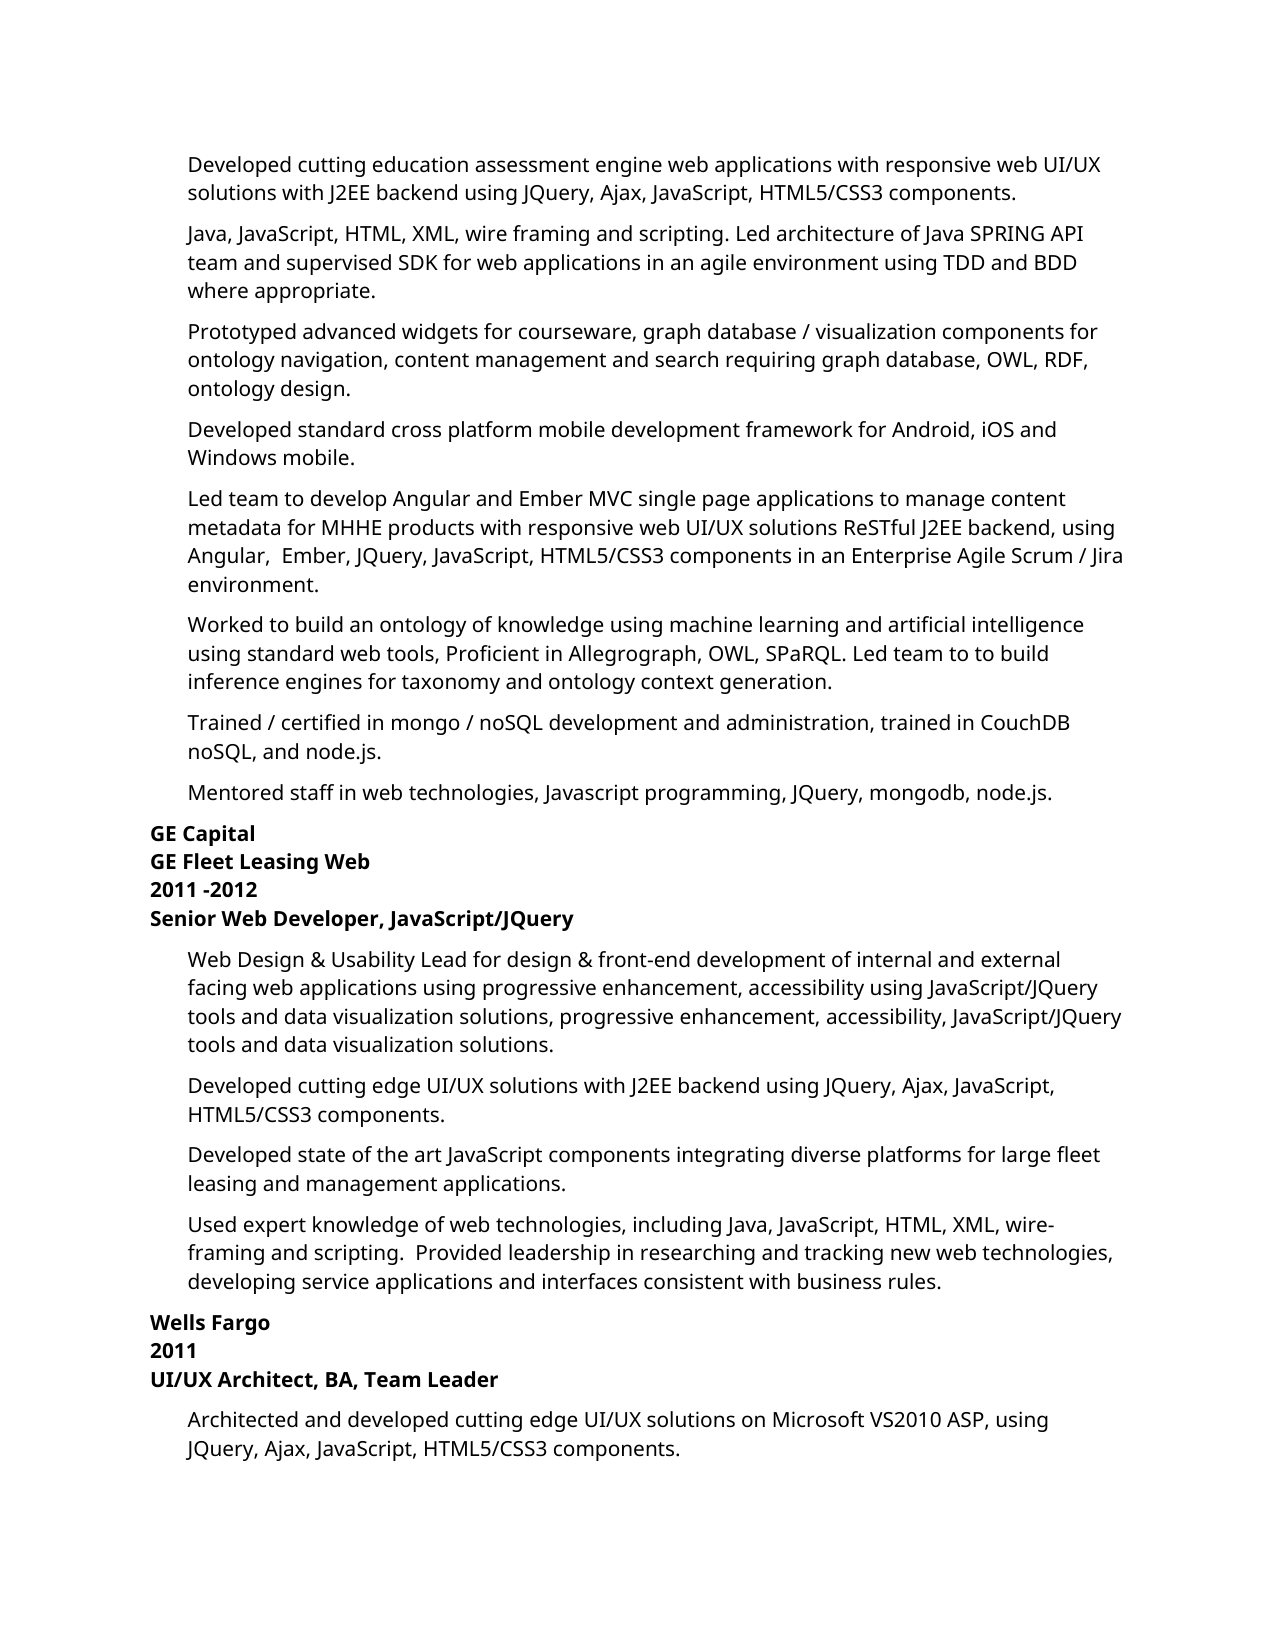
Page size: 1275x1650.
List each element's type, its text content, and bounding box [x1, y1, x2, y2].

text Developed state of the art JavaScript components integrating diverse platforms for large fleet leasing and management applications. [187, 1141, 1125, 1197]
text Web Design & Usability Lead for design & front-end development of internal and external facing web applications using progressive enhancement, accessibility using JavaScript/JQuery tools and data visualization solutions, progressive enhancement, accessibility, JavaScript/JQuery tools and data visualization solutions. [187, 945, 1125, 1059]
text Developed cutting edge UI/UX solutions with J2EE backend using JQuery, Ajax, JavaScript, HTML5/CSS3 components. [187, 1071, 1125, 1128]
text UI/UX Architect, BA, Team Leader [150, 1365, 1125, 1393]
text Java, JavaScript, HTML, XML, wire framing and scripting. Led architecture of Java SPRING API team and supervised SDK for web applications in an agile environment using TDD and BDD where appropriate. [187, 219, 1125, 305]
text Trained / certified in mongo / noSQL development and administration, trained in CouchDB noSQL, and node.js. [187, 708, 1125, 765]
text Developed standard cross platform mobile development framework for Android, iOS and Windows mobile. [187, 415, 1125, 472]
text Prototyped advanced widgets for courseware, graph database / visualization components for ontology navigation, content management and search requiring graph database, OWL, RDF, ontology design. [187, 317, 1125, 402]
text Architected and developed cutting edge UI/UX solutions on Microsoft VS2010 ASP, using JQuery, Ajax, JavaScript, HTML5/CSS3 components. [187, 1406, 1125, 1462]
text GE Capital GE Fleet Leasing Web 2011 -2012 Senior Web Developer, JavaScript/JQuery [150, 819, 1125, 932]
text Used expert knowledge of web technologies, including Java, JavaScript, HTML, XML, wire-framing and scripting. Provided leadership in researching and tracking new web technologies, developing service applications and interfaces consistent with business rules. [187, 1210, 1125, 1295]
text Worked to build an ontology of knowledge using machine learning and artificial intelligence using standard web tools, Proficient in Allegrograph, OWL, SPaRQL. Led team to to build inference engines for taxonomy and ontology context generation. [187, 611, 1125, 696]
text Developed cutting education assessment engine web applications with responsive web UI/UX solutions with J2EE backend using JQuery, Ajax, JavaScript, HTML5/CSS3 components. [187, 150, 1125, 207]
text Mentored staff in web technologies, Javascript programming, JQuery, mongodb, node.js. [187, 778, 1125, 806]
text 2011 [150, 1336, 1125, 1365]
text Led team to develop Angular and Ember MVC single page applications to manage content metadata for MHHE products with responsive web UI/UX solutions ReSTful J2EE backend, using Angular, Ember, JQuery, JavaScript, HTML5/CSS3 components in an Enterprise Agile Scrum / Jira environment. [187, 484, 1125, 598]
text Wells Fargo [150, 1308, 1125, 1336]
